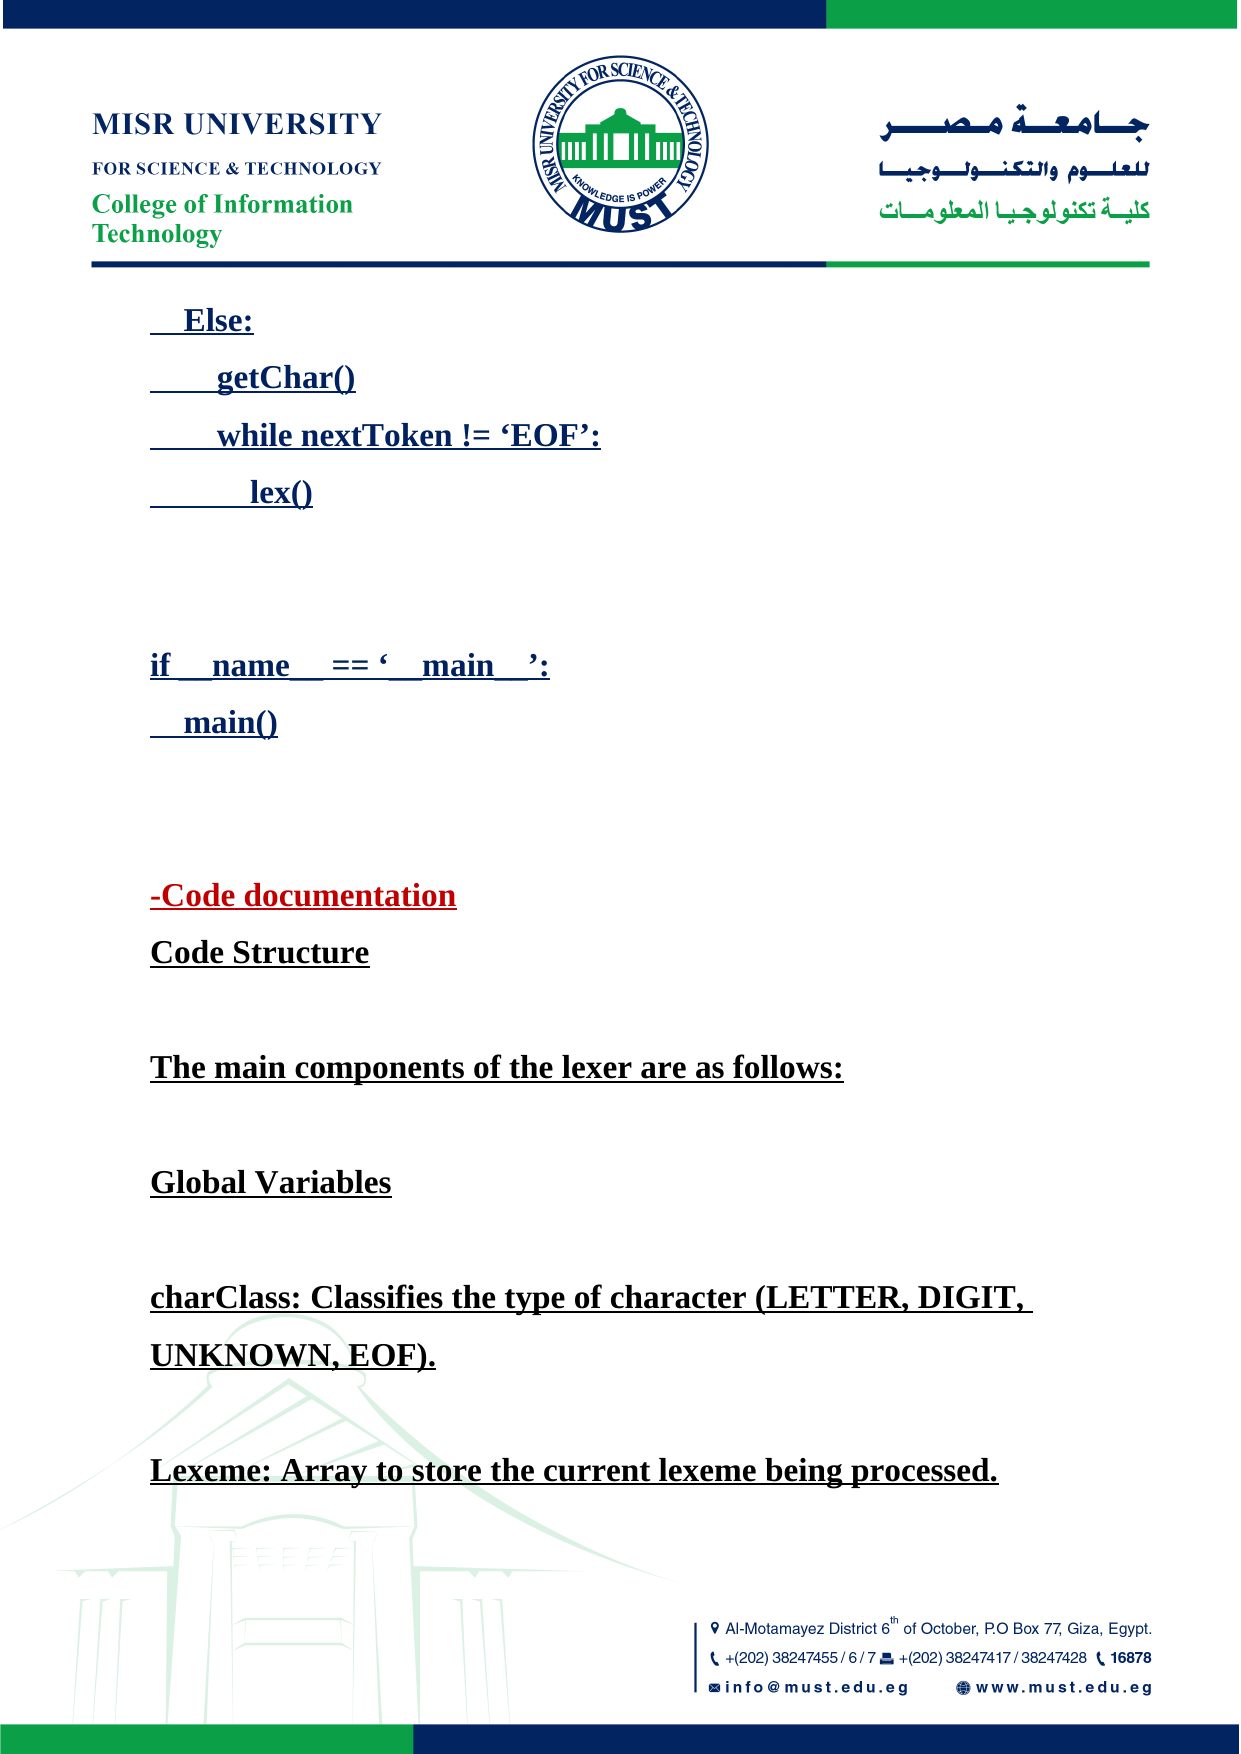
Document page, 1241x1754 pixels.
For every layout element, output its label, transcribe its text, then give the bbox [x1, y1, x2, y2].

text The main components of the lexer are as follows: [150, 1047, 1090, 1086]
text main() [150, 702, 1090, 741]
text Else: [150, 300, 1090, 338]
text charClass: Classifies the type of character (LETTER, DIGIT, UNKNOWN, EOF). [150, 1277, 1090, 1373]
text Global Variables [150, 1162, 1090, 1201]
text while nextToken != ‘EOF’: [150, 415, 1090, 453]
text if __name__ == ‘__main__’: [150, 645, 1090, 683]
picture [0, 1235, 1239, 1754]
picture [3, 0, 1238, 289]
text Lexeme: Array to store the current lexeme being processed. [150, 1450, 1090, 1488]
text getChar() [150, 357, 1090, 396]
text -Code documentation [150, 875, 1090, 913]
text Code Structure [150, 932, 1090, 971]
text lex() [150, 472, 1090, 511]
